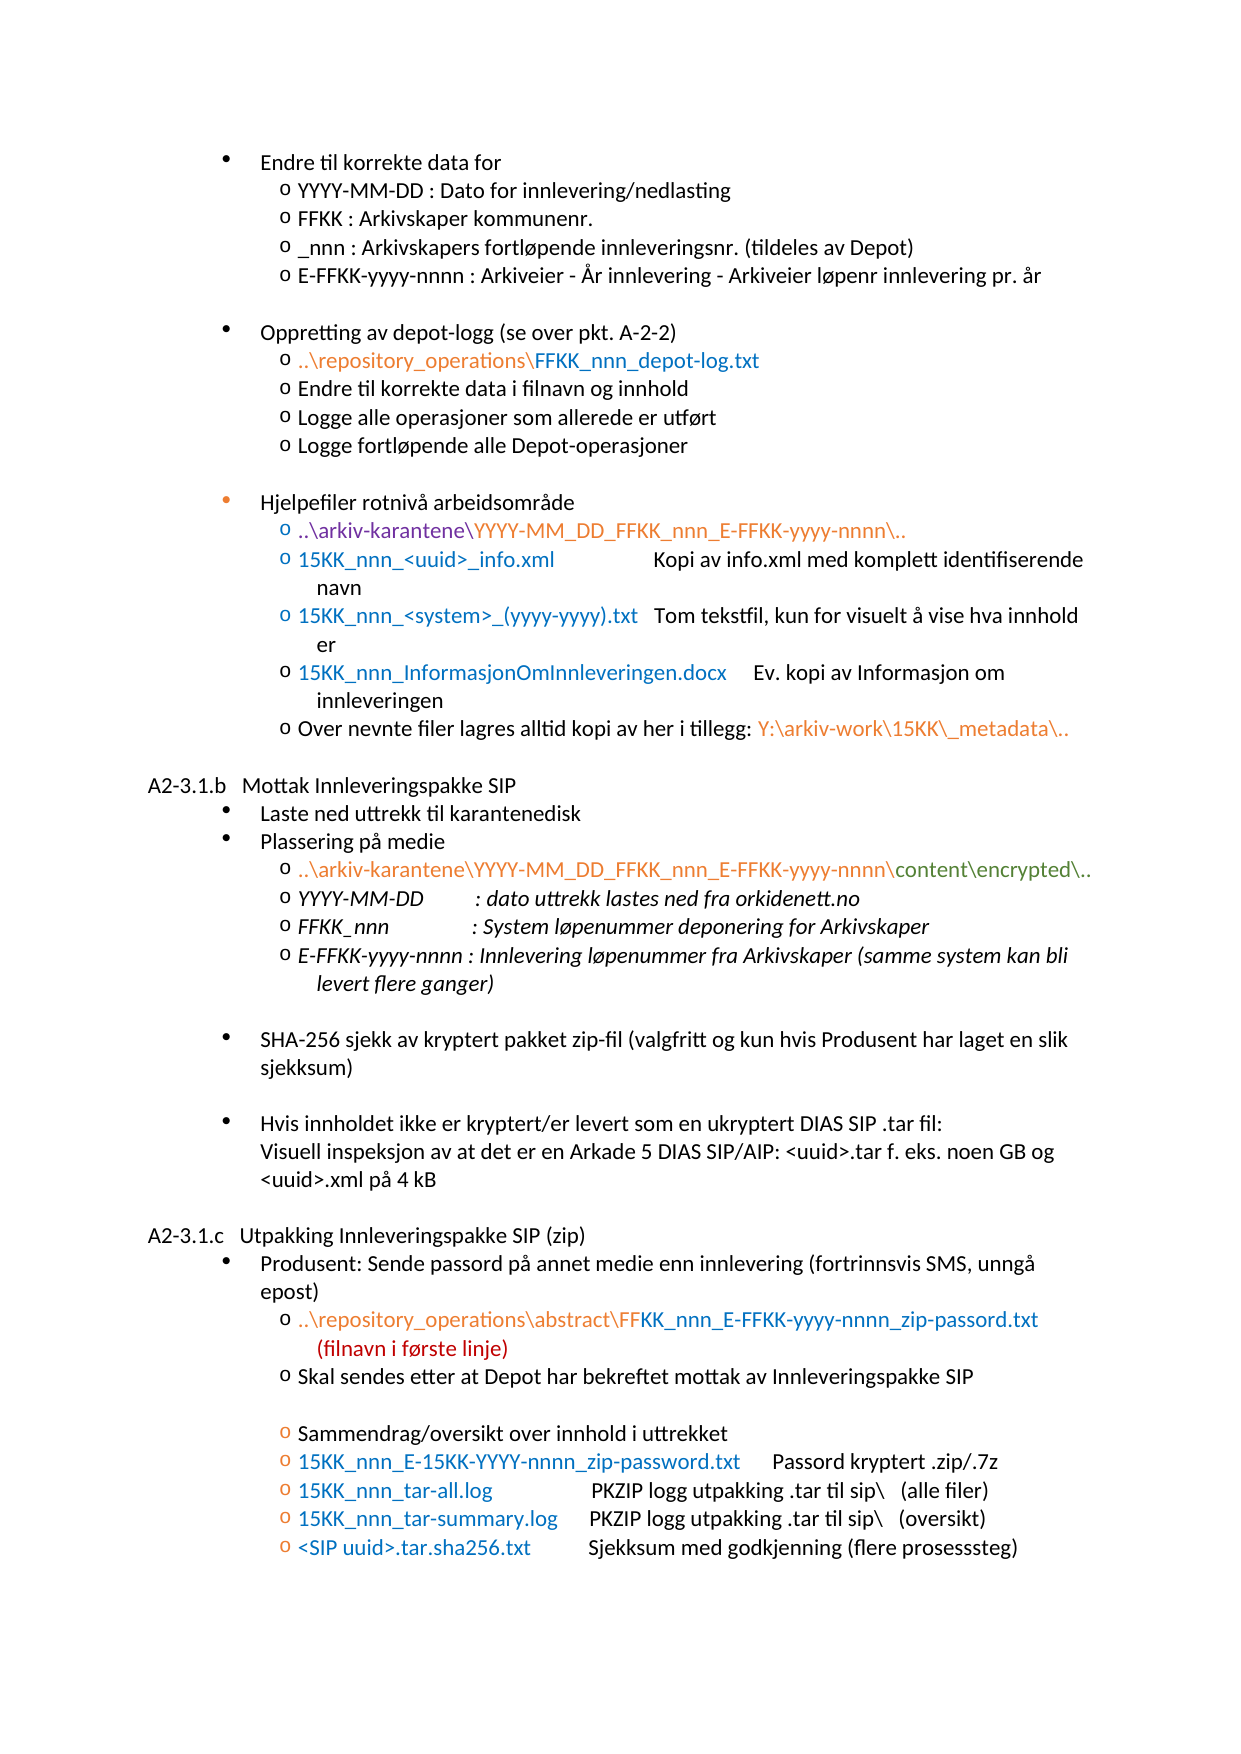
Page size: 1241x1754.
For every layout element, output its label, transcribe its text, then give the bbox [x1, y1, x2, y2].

text A2-3.1.b Mottak Innleveringspakke SIP [148, 771, 1093, 799]
list Skal sendes etter at Depot har bekreftet mottak av Innleveringspakke SIP [279, 1362, 1093, 1418]
list Endre til korrekte data i filnavn og innhold [279, 374, 1093, 403]
list E-FFKK-yyyy-nnnn : Arkiveier - År innlevering - Arkiveier løpenr innlevering pr. år [279, 261, 1093, 318]
list Sammendrag/oversikt over innhold i uttrekket [279, 1418, 1093, 1447]
list FFKK : Arkivskaper kommunenr. [279, 204, 1093, 233]
list <SIP uuid>.tar.sha256.txt Sjekksum med godkjenning (flere prosesssteg) [279, 1533, 1093, 1561]
list 15KK_nnn_<uuid>_info.xml Kopi av info.xml med komplett identifiserende navn [279, 544, 1093, 601]
list Hvis innholdet ikke er kryptert/er levert som en ukryptert DIAS SIP .tar fil: Visuell inspeksjon av at det er en Arkade 5 DIAS SIP/AIP: <uuid>.tar f. eks. noen GB og <uuid>.xml på 4 kB [223, 1109, 1093, 1193]
list 15KK_nnn_E-15KK-YYYY-nnnn_zip-password.txt Passord kryptert .zip/.7z [279, 1447, 1093, 1476]
list Oppretting av depot-logg (se over pkt. A-2-2) [223, 318, 1093, 346]
list FFKK_nnn : System løpenummer deponering for Arkivskaper [279, 912, 1093, 941]
list ..\repository_operations\abstract\FFKK_nnn_E-FFKK-yyyy-nnnn_zip-passord.txt (filnavn i første linje) [279, 1305, 1093, 1362]
list _nnn : Arkivskapers fortløpende innleveringsnr. (tildeles av Depot) [279, 233, 1093, 261]
list 15KK_nnn_tar-summary.log PKZIP logg utpakking .tar til sip\ (oversikt) [279, 1504, 1093, 1533]
list ..\repository_operations\FFKK_nnn_depot-log.txt [279, 346, 1093, 374]
list Plassering på medie [223, 827, 1093, 855]
list Logge alle operasjoner som allerede er utført [279, 403, 1093, 431]
text A2-3.1.c Utpakking Innleveringspakke SIP (zip) [148, 1221, 1093, 1249]
list 15KK_nnn_InformasjonOmInnleveringen.docx Ev. kopi av Informasjon om innleveringen [279, 658, 1093, 714]
list YYYY-MM-DD : dato uttrekk lastes ned fra orkidenett.no [279, 883, 1093, 912]
list Hjelpefiler rotnivå arbeidsområde [223, 488, 1093, 516]
list YYYY-MM-DD : Dato for innlevering/nedlasting [279, 176, 1093, 204]
list ..\arkiv-karantene\YYYY-MM_DD_FFKK_nnn_E-FFKK-yyyy-nnnn\.. [279, 516, 1093, 544]
list Produsent: Sende passord på annet medie enn innlevering (fortrinnsvis SMS, unngå epost) [223, 1249, 1093, 1305]
list Over nevnte filer lagres alltid kopi av her i tillegg: Y:\arkiv-work\15KK\_metadata\.. [279, 714, 1093, 743]
list SHA-256 sjekk av kryptert pakket zip-fil (valgfritt og kun hvis Produsent har laget en slik sjekksum) [223, 1025, 1093, 1109]
list 15KK_nnn_<system>_(yyyy-yyyy).txt Tom tekstfil, kun for visuelt å vise hva innhold er [279, 601, 1093, 658]
list Endre til korrekte data for [223, 148, 1093, 176]
list ..\arkiv-karantene\YYYY-MM_DD_FFKK_nnn_E-FFKK-yyyy-nnnn\content\encrypted\.. [279, 855, 1093, 883]
list Laste ned uttrekk til karantenedisk [223, 799, 1093, 827]
list Logge fortløpende alle Depot-operasjoner [279, 431, 1093, 488]
list 15KK_nnn_tar-all.log PKZIP logg utpakking .tar til sip\ (alle filer) [279, 1476, 1093, 1504]
list E-FFKK-yyyy-nnnn : Innlevering løpenummer fra Arkivskaper (samme system kan bli levert flere ganger) [279, 941, 1093, 1025]
